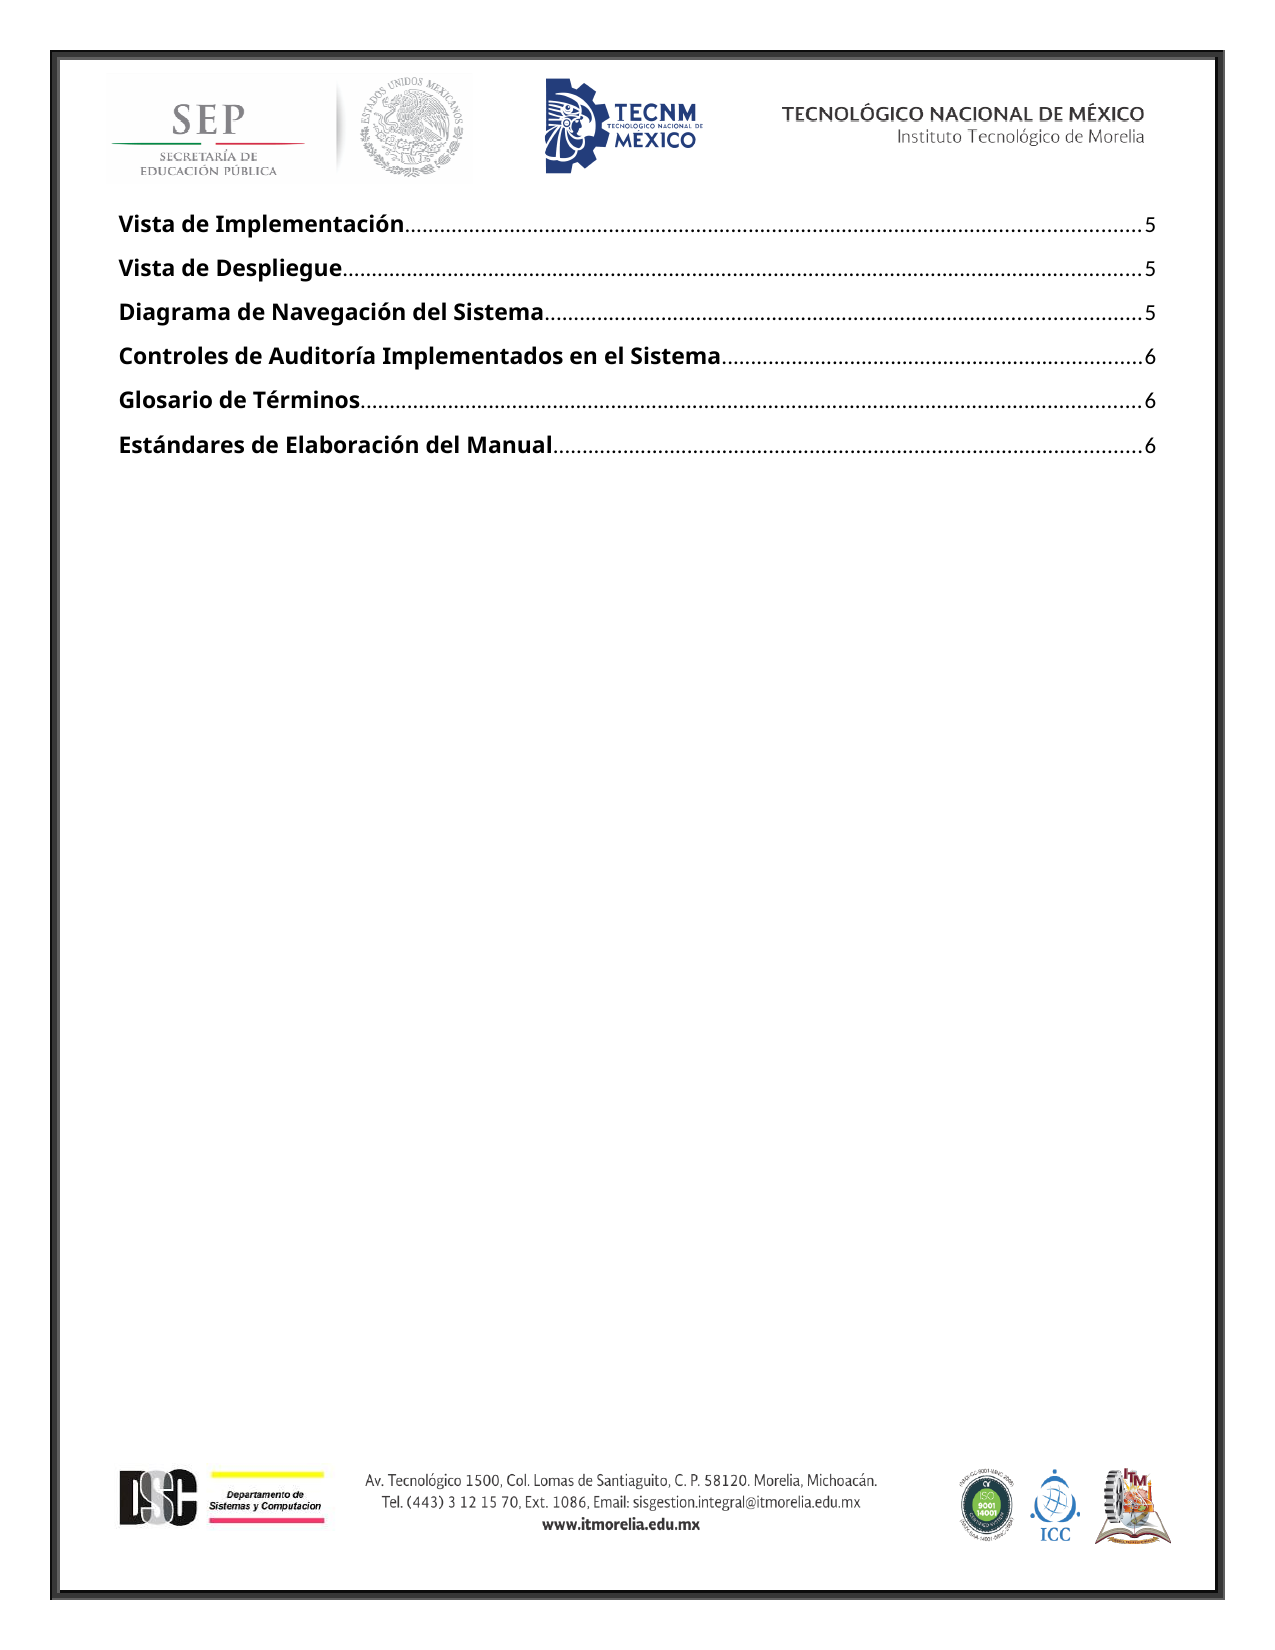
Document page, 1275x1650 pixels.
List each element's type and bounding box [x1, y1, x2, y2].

picture [106, 1463, 1080, 1543]
picture [1095, 1468, 1171, 1544]
picture [106, 73, 1144, 224]
